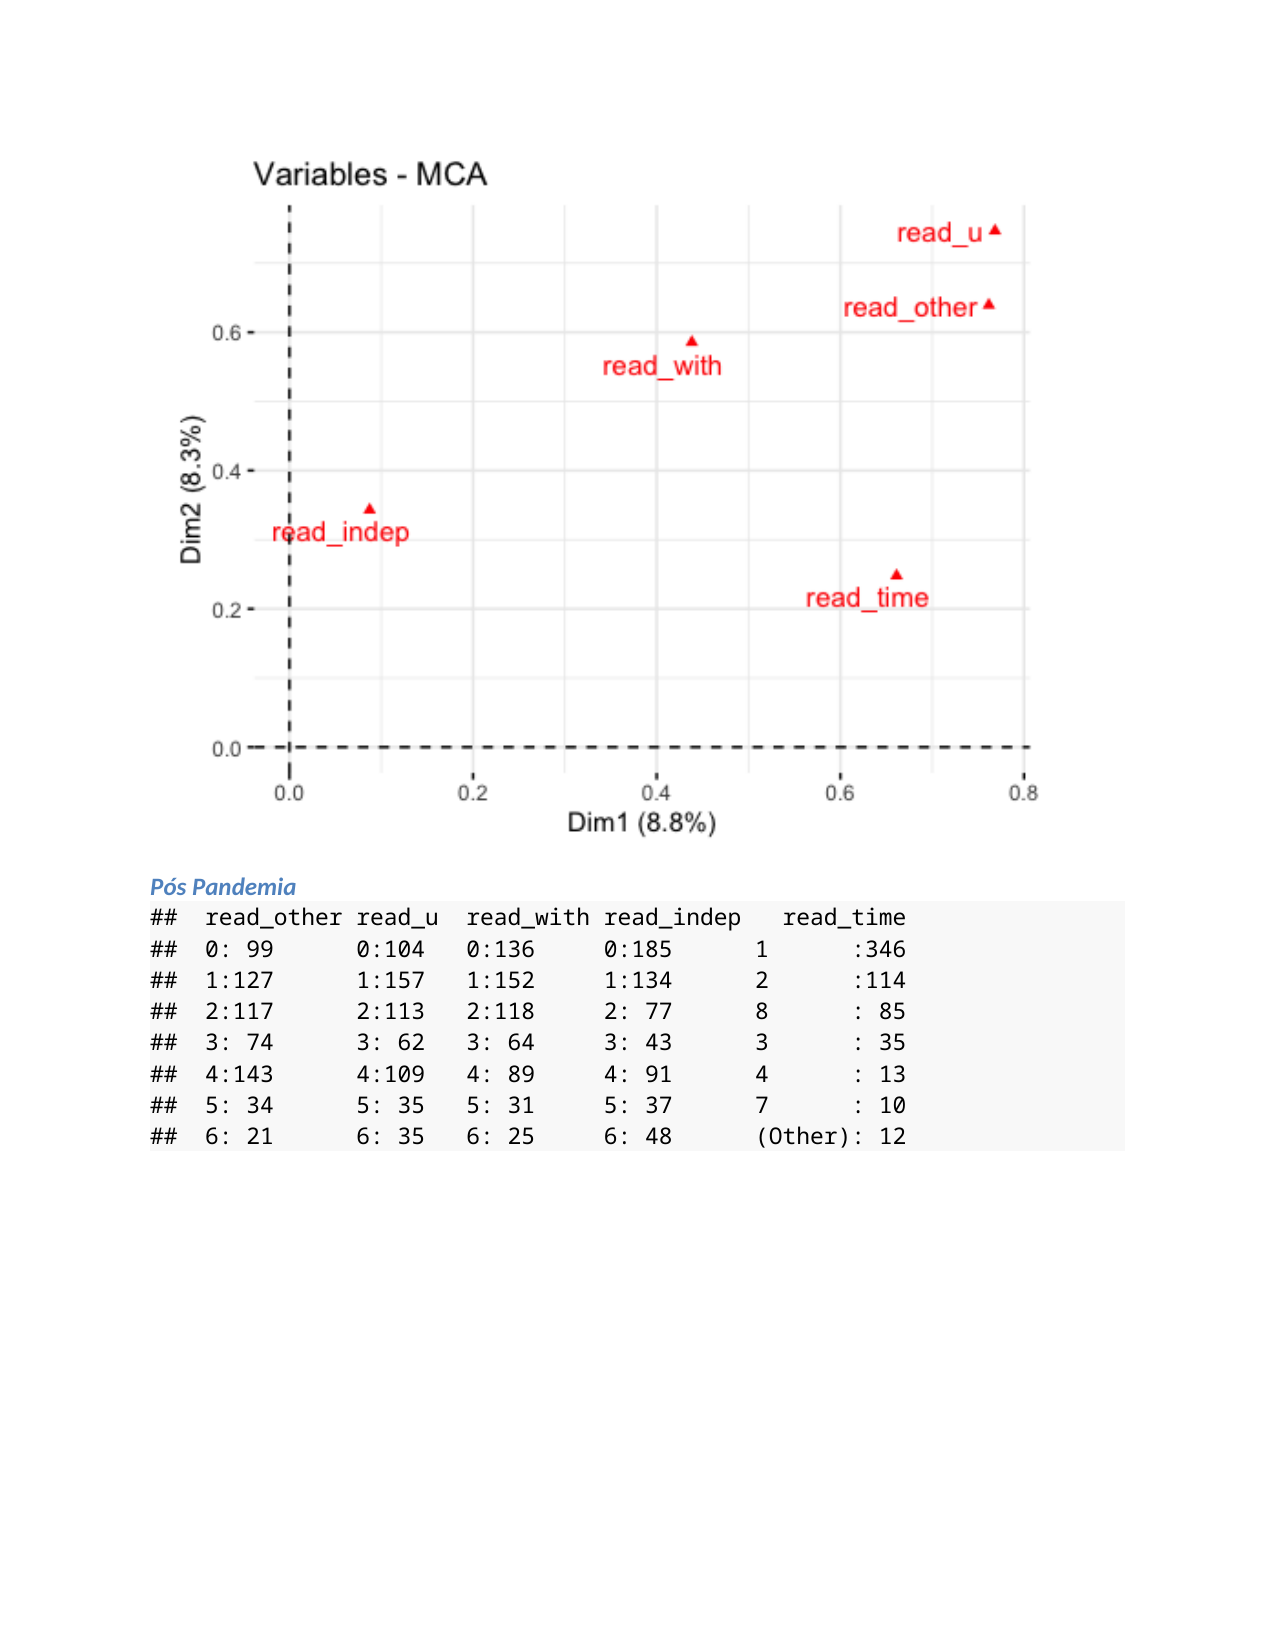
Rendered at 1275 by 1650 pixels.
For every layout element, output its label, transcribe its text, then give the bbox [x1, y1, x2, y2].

picture [168, 150, 1044, 850]
subtitle Pós Pandemia [150, 871, 1125, 901]
text ## read_other read_u read_with read_indep read_time ## 0: 99 0:104 0:136 0:185 1 :346 ## 1:127 1:157 1:152 1:134 2 :114 ## 2:117 2:113 2:118 2: 77 8 : 85 ## 3: 74 3: 62 3: 64 3: 43 3 : 35 ## 4:143 4:109 4: 89 4: 91 4 : 13 ## 5: 34 5: 35 5: 31 5: 37 7 : 10 ## 6: 21 6: 35 6: 25 6: 48 (Other): 12 [150, 901, 1125, 1151]
